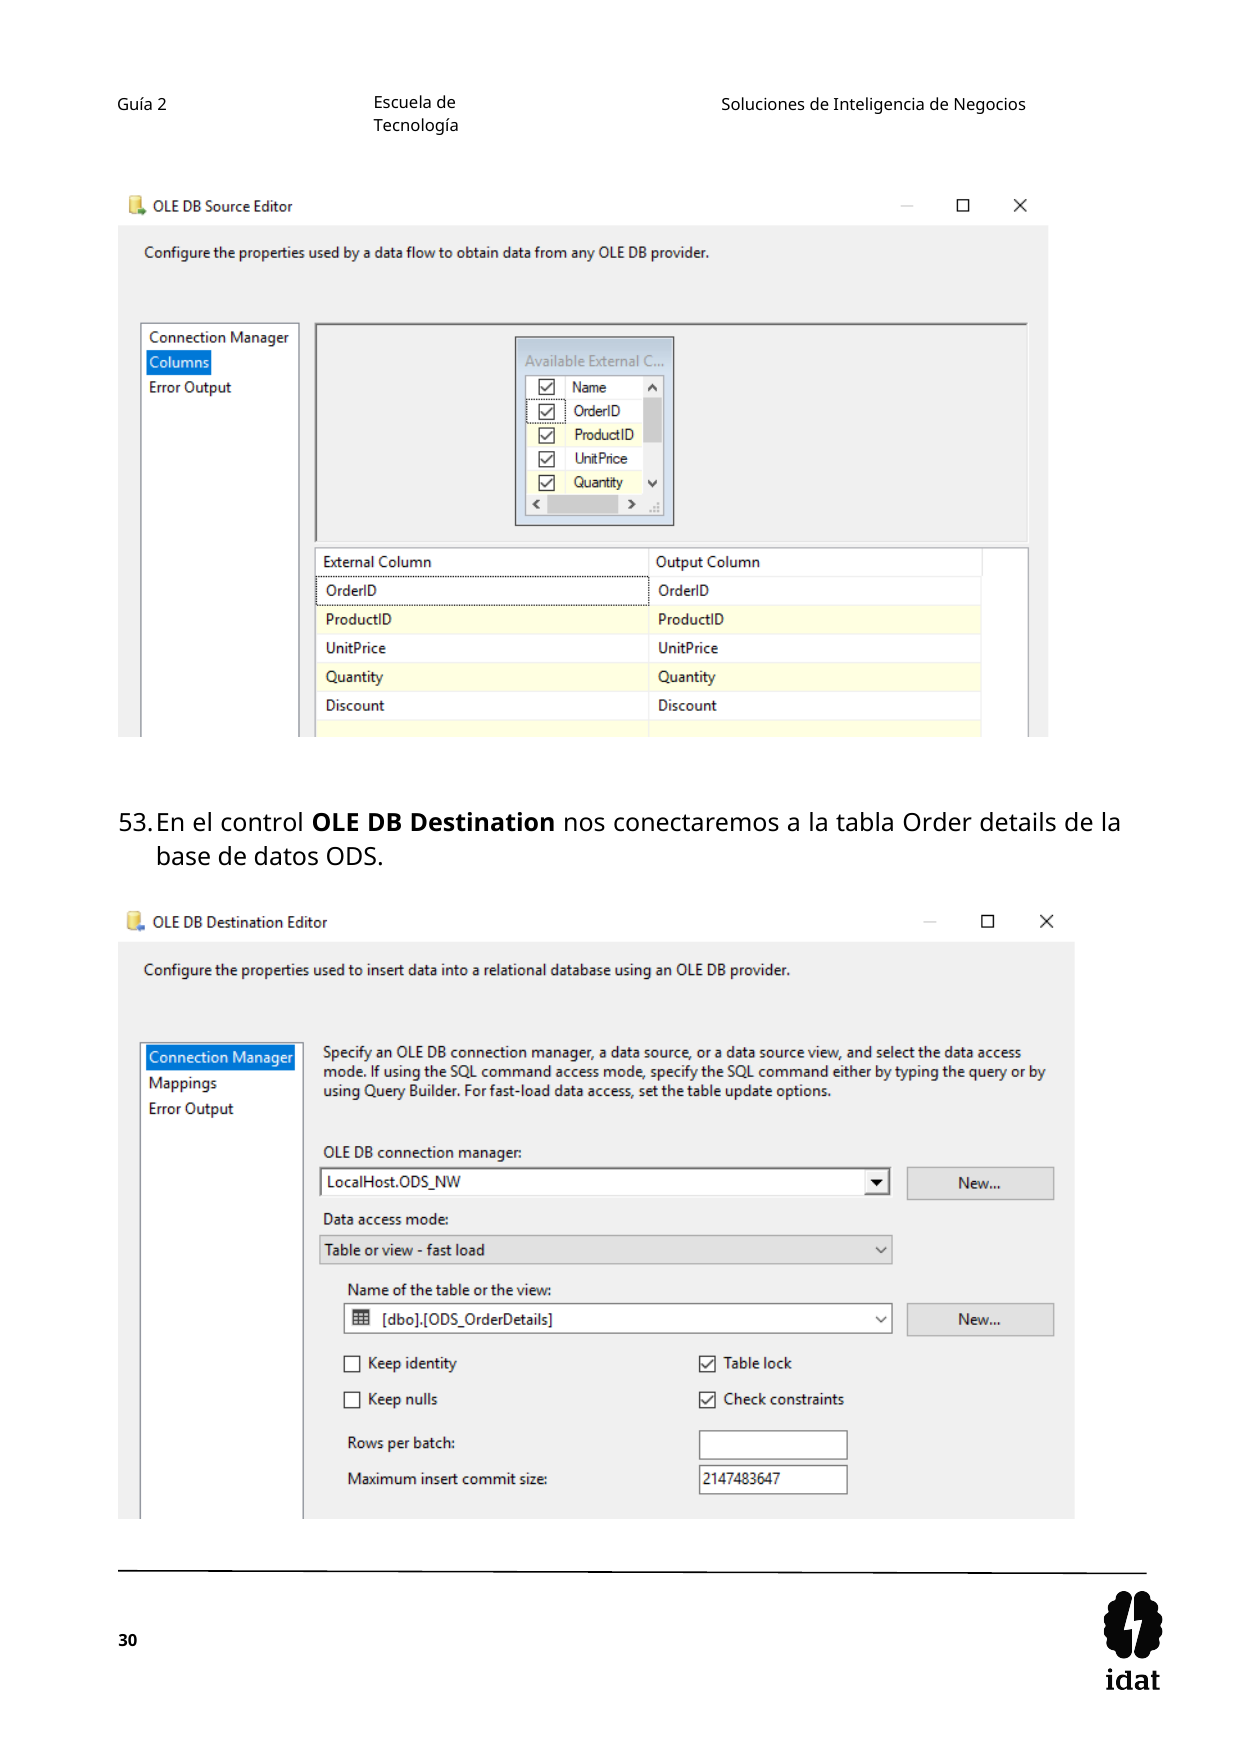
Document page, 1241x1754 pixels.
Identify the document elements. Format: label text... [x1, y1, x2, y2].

picture [1103, 1591, 1163, 1690]
picture [118, 906, 1075, 1519]
picture [118, 188, 1049, 737]
list En el control OLE DB Destination nos conectaremos a la tabla Order details de la base de datos ODS. [118, 804, 1122, 872]
